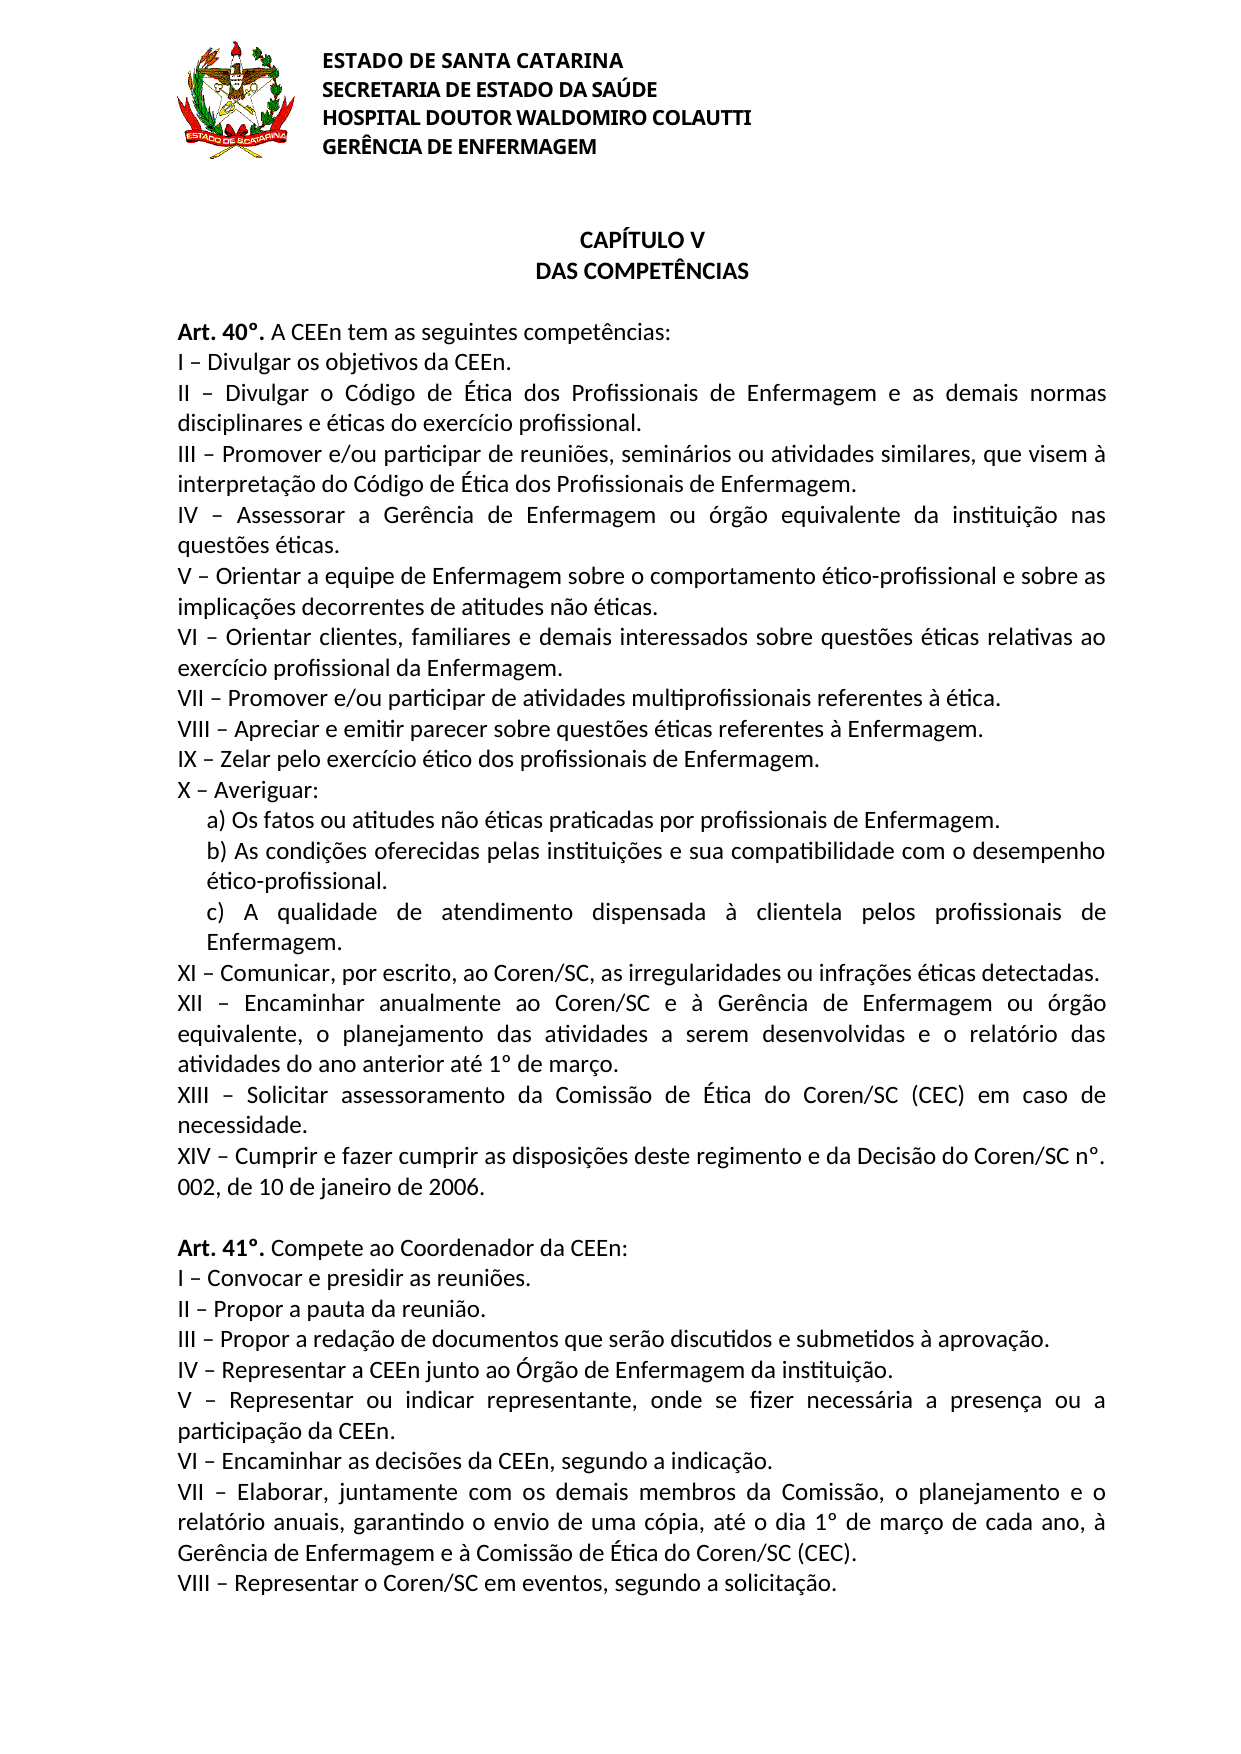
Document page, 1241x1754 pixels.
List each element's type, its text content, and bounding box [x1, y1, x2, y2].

text V – Representar ou indicar representante, onde se fizer necessária a presença ou a participação da CEEn. [177, 1384, 1107, 1445]
text DAS COMPETÊNCIAS [177, 255, 1107, 286]
text I – Convocar e presidir as reuniões. [177, 1262, 1107, 1293]
text Art. 41º. Compete ao Coordenador da CEEn: [177, 1232, 1107, 1262]
text c) A qualidade de atendimento dispensada à clientela pelos profissionais de Enfermagem. [206, 896, 1107, 957]
text VIII – Representar o Coren/SC em eventos, segundo a solicitação. [177, 1567, 1107, 1598]
text VI – Orientar clientes, familiares e demais interessados sobre questões éticas relativas ao exercício profissional da Enfermagem. [177, 621, 1107, 682]
text III – Propor a redação de documentos que serão discutidos e submetidos à aprovação. [177, 1323, 1107, 1354]
text XIII – Solicitar assessoramento da Comissão de Ética do Coren/SC (CEC) em caso de necessidade. [177, 1079, 1107, 1140]
text X – Averiguar: [177, 774, 1107, 804]
text a) Os fatos ou atitudes não éticas praticadas por profissionais de Enfermagem. [206, 804, 1107, 835]
text VII – Promover e/ou participar de atividades multiprofissionais referentes à ética. [177, 682, 1107, 713]
picture [174, 38, 298, 161]
text I – Divulgar os objetivos da CEEn. [177, 347, 1107, 377]
text IX – Zelar pelo exercício ético dos profissionais de Enfermagem. [177, 743, 1107, 774]
text Art. 40º. A CEEn tem as seguintes competências: [177, 316, 1107, 347]
text VIII – Apreciar e emitir parecer sobre questões éticas referentes à Enfermagem. [177, 713, 1107, 743]
text VI – Encaminhar as decisões da CEEn, segundo a indicação. [177, 1445, 1107, 1476]
text II – Divulgar o Código de Ética dos Profissionais de Enfermagem e as demais normas disciplinares e éticas do exercício profissional. [177, 377, 1107, 438]
text XII – Encaminhar anualmente ao Coren/SC e à Gerência de Enfermagem ou órgão equivalente, o planejamento das atividades a serem desenvolvidas e o relatório das atividades do ano anterior até 1º de março. [177, 987, 1107, 1079]
text II – Propor a pauta da reunião. [177, 1293, 1107, 1323]
text V – Orientar a equipe de Enfermagem sobre o comportamento ético-profissional e sobre as implicações decorrentes de atitudes não éticas. [177, 560, 1107, 621]
text CAPÍTULO V [177, 224, 1107, 255]
text IV – Representar a CEEn junto ao Órgão de Enfermagem da instituição. [177, 1354, 1107, 1384]
text b) As condições oferecidas pelas instituições e sua compatibilidade com o desempenho ético-profissional. [206, 835, 1107, 896]
text XI – Comunicar, por escrito, ao Coren/SC, as irregularidades ou infrações éticas detectadas. [177, 957, 1107, 987]
text VII – Elaborar, juntamente com os demais membros da Comissão, o planejamento e o relatório anuais, garantindo o envio de uma cópia, até o dia 1º de março de cada ano, à Gerência de Enfermagem e à Comissão de Ética do Coren/SC (CEC). [177, 1476, 1107, 1567]
text III – Promover e/ou participar de reuniões, seminários ou atividades similares, que visem à interpretação do Código de Ética dos Profissionais de Enfermagem. [177, 438, 1107, 499]
text XIV – Cumprir e fazer cumprir as disposições deste regimento e da Decisão do Coren/SC nº. 002, de 10 de janeiro de 2006. [177, 1140, 1107, 1201]
text IV – Assessorar a Gerência de Enfermagem ou órgão equivalente da instituição nas questões éticas. [177, 499, 1107, 560]
